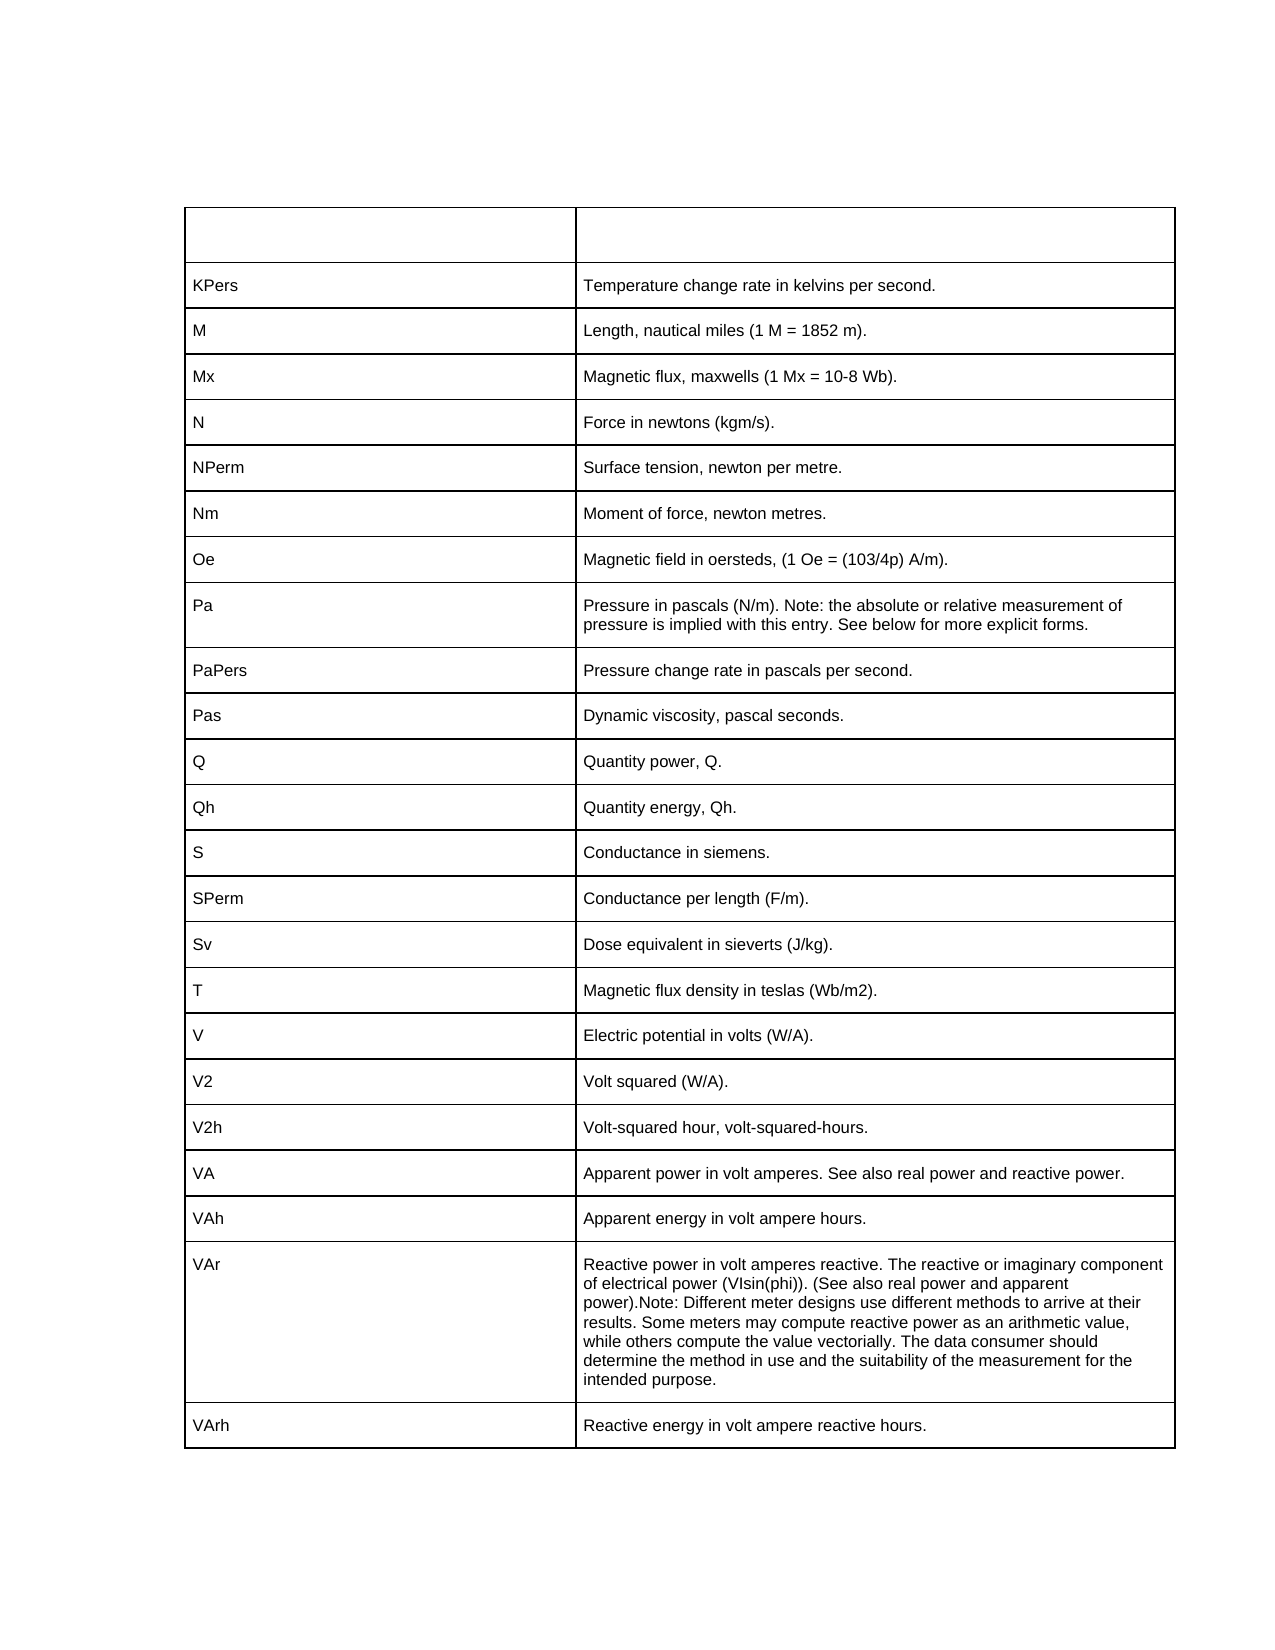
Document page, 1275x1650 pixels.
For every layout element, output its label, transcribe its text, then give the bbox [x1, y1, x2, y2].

table_cell VAr [186, 1242, 575, 1402]
table_cell Reactive energy in volt ampere reactive hours. [577, 1403, 1174, 1447]
table_cell Force in newtons (kgm/s). [577, 400, 1174, 444]
table_cell Qh [186, 785, 575, 829]
table_cell PaPers [186, 648, 575, 692]
table_cell Apparent energy in volt ampere hours. [577, 1197, 1174, 1241]
table_cell Q [186, 740, 575, 783]
table_cell Dose equivalent in sieverts (J/kg). [577, 922, 1174, 966]
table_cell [577, 208, 1174, 261]
table_cell Magnetic flux density in teslas (Wb/m2). [577, 968, 1174, 1012]
table_cell Moment of force, newton metres. [577, 492, 1174, 536]
table_cell Electric potential in volts (W/A). [577, 1014, 1174, 1058]
table_cell Volt squared (W/A). [577, 1060, 1174, 1104]
table_cell Volt-squared hour, volt-squared-hours. [577, 1105, 1174, 1149]
table_cell V [186, 1014, 575, 1058]
table_cell Conductance per length (F/m). [577, 877, 1174, 921]
table_cell Temperature change rate in kelvins per second. [577, 263, 1174, 307]
table_cell N [186, 400, 575, 444]
table_cell NPerm [186, 446, 575, 490]
table_cell Magnetic field in oersteds, (1 Oe = (103/4p) A/m). [577, 537, 1174, 581]
table_cell Quantity energy, Qh. [577, 785, 1174, 829]
table_cell Surface tension, newton per metre. [577, 446, 1174, 490]
table_cell Length, nautical miles (1 M = 1852 m). [577, 309, 1174, 353]
table_cell M [186, 309, 575, 353]
table_cell Reactive power in volt amperes reactive. The reactive or imaginary component of electrical power (VIsin(phi)). (See also real power and apparent power).Note: Different meter designs use different methods to arrive at their results. Some meters may compute reactive power as an arithmetic value, while others compute the value vectorially. The data consumer should determine the method in use and the suitability of the measurement for the intended purpose. [577, 1242, 1174, 1402]
table_cell SPerm [186, 877, 575, 921]
table_cell Conductance in siemens. [577, 831, 1174, 875]
table_cell Quantity power, Q. [577, 740, 1174, 783]
table_cell K [186, 208, 575, 261]
table_cell VArh [186, 1403, 575, 1447]
table_cell V2h [186, 1105, 575, 1149]
table_cell VAh [186, 1197, 575, 1241]
table_cell Pressure in pascals (N/m). Note: the absolute or relative measurement of pressure is implied with this entry. See below for more explicit forms. [577, 583, 1174, 646]
table_cell Magnetic flux, maxwells (1 Mx = 10-8 Wb). [577, 355, 1174, 398]
table_cell Apparent power in volt amperes. See also real power and reactive power. [577, 1151, 1174, 1195]
table_cell Pa [186, 583, 575, 646]
table_cell Nm [186, 492, 575, 536]
table_cell Oe [186, 537, 575, 581]
table_cell Mx [186, 355, 575, 398]
table_cell Pressure change rate in pascals per second. [577, 648, 1174, 692]
table_cell Pas [186, 694, 575, 738]
table_cell T [186, 968, 575, 1012]
table_cell V2 [186, 1060, 575, 1104]
table_cell Sv [186, 922, 575, 966]
table_cell S [186, 831, 575, 875]
table_cell KPers [186, 263, 575, 307]
table_cell Dynamic viscosity, pascal seconds. [577, 694, 1174, 738]
table_cell VA [186, 1151, 575, 1195]
